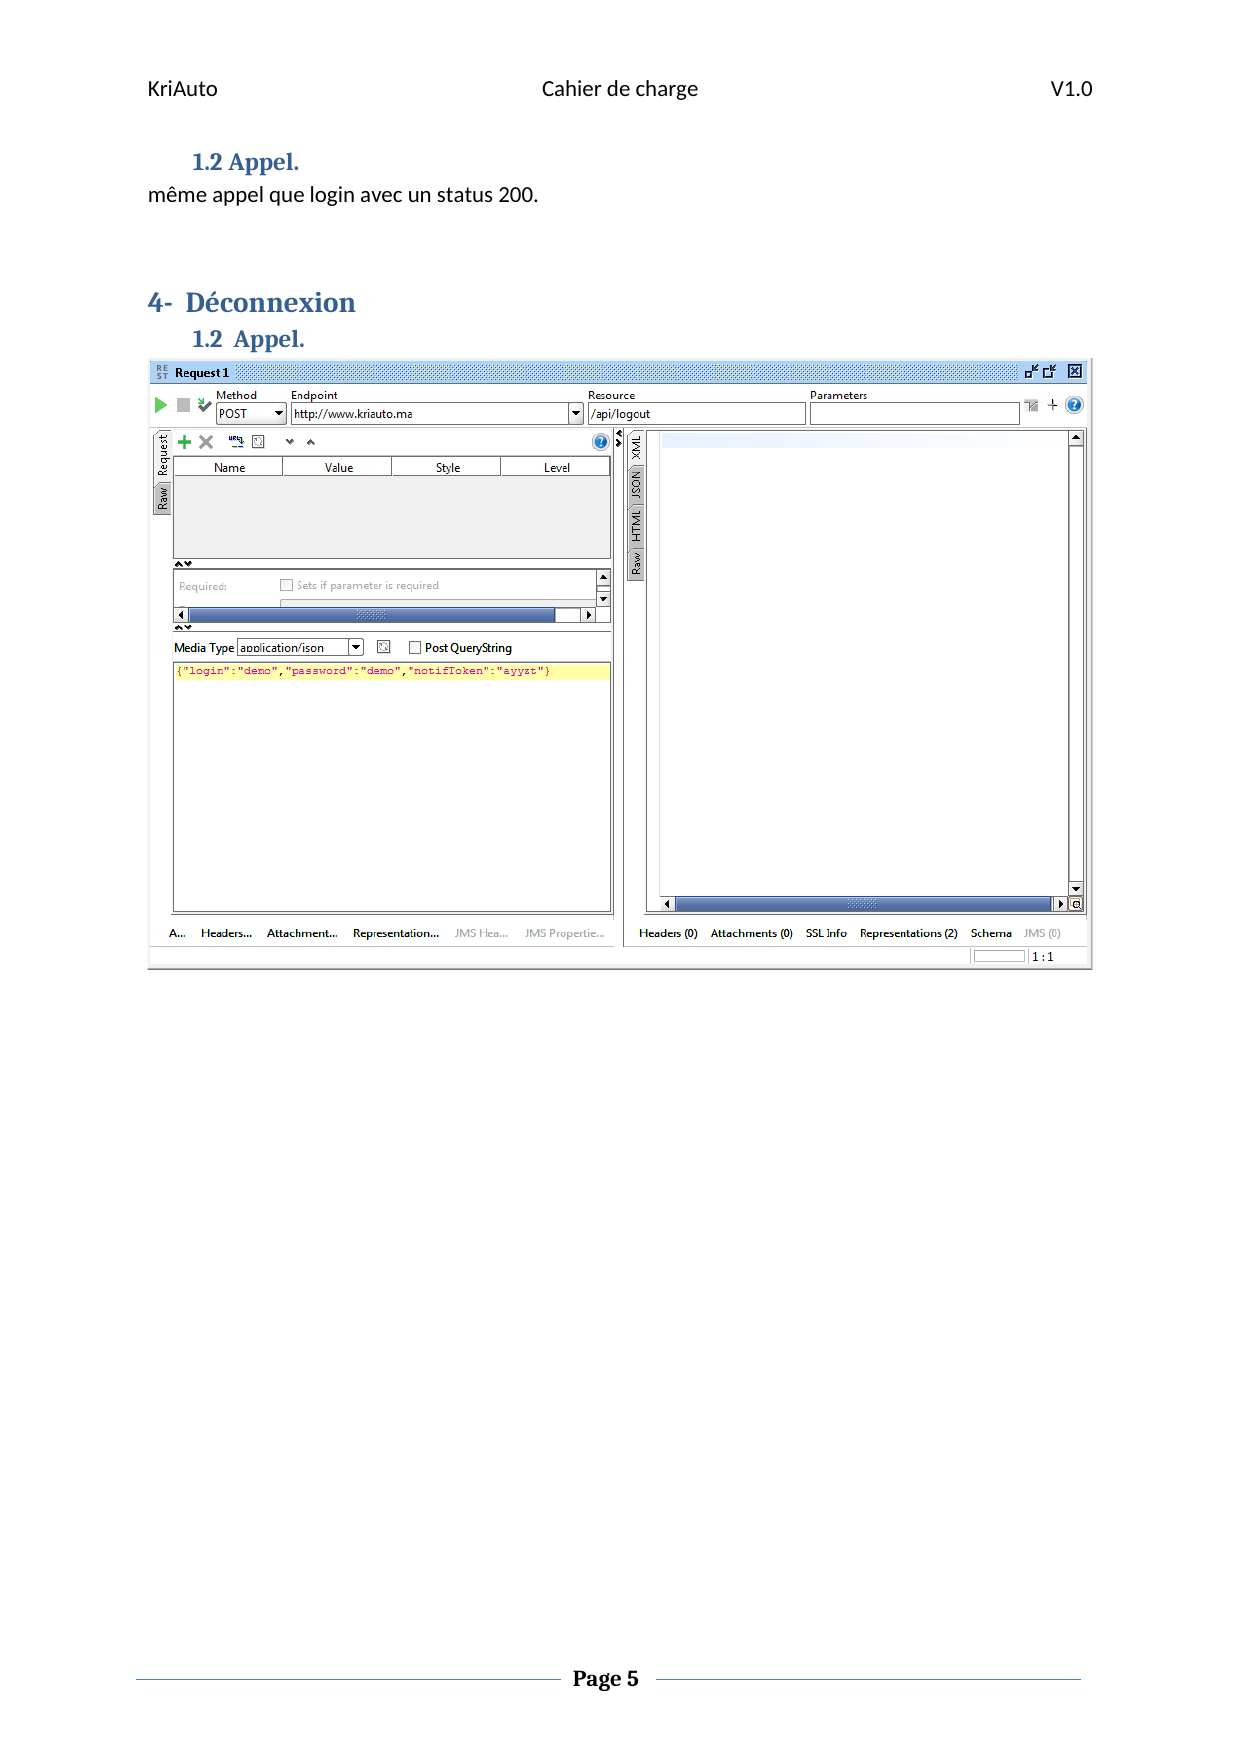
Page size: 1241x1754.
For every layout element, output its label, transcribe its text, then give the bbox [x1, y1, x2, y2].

subtitle 1.2 Appel. [193, 325, 1093, 354]
subtitle 4- Déconnexion [148, 287, 1093, 320]
picture [147, 358, 1093, 971]
subtitle 1.2 Appel. [193, 148, 1093, 176]
text même appel que login avec un status 200. [148, 181, 1093, 209]
